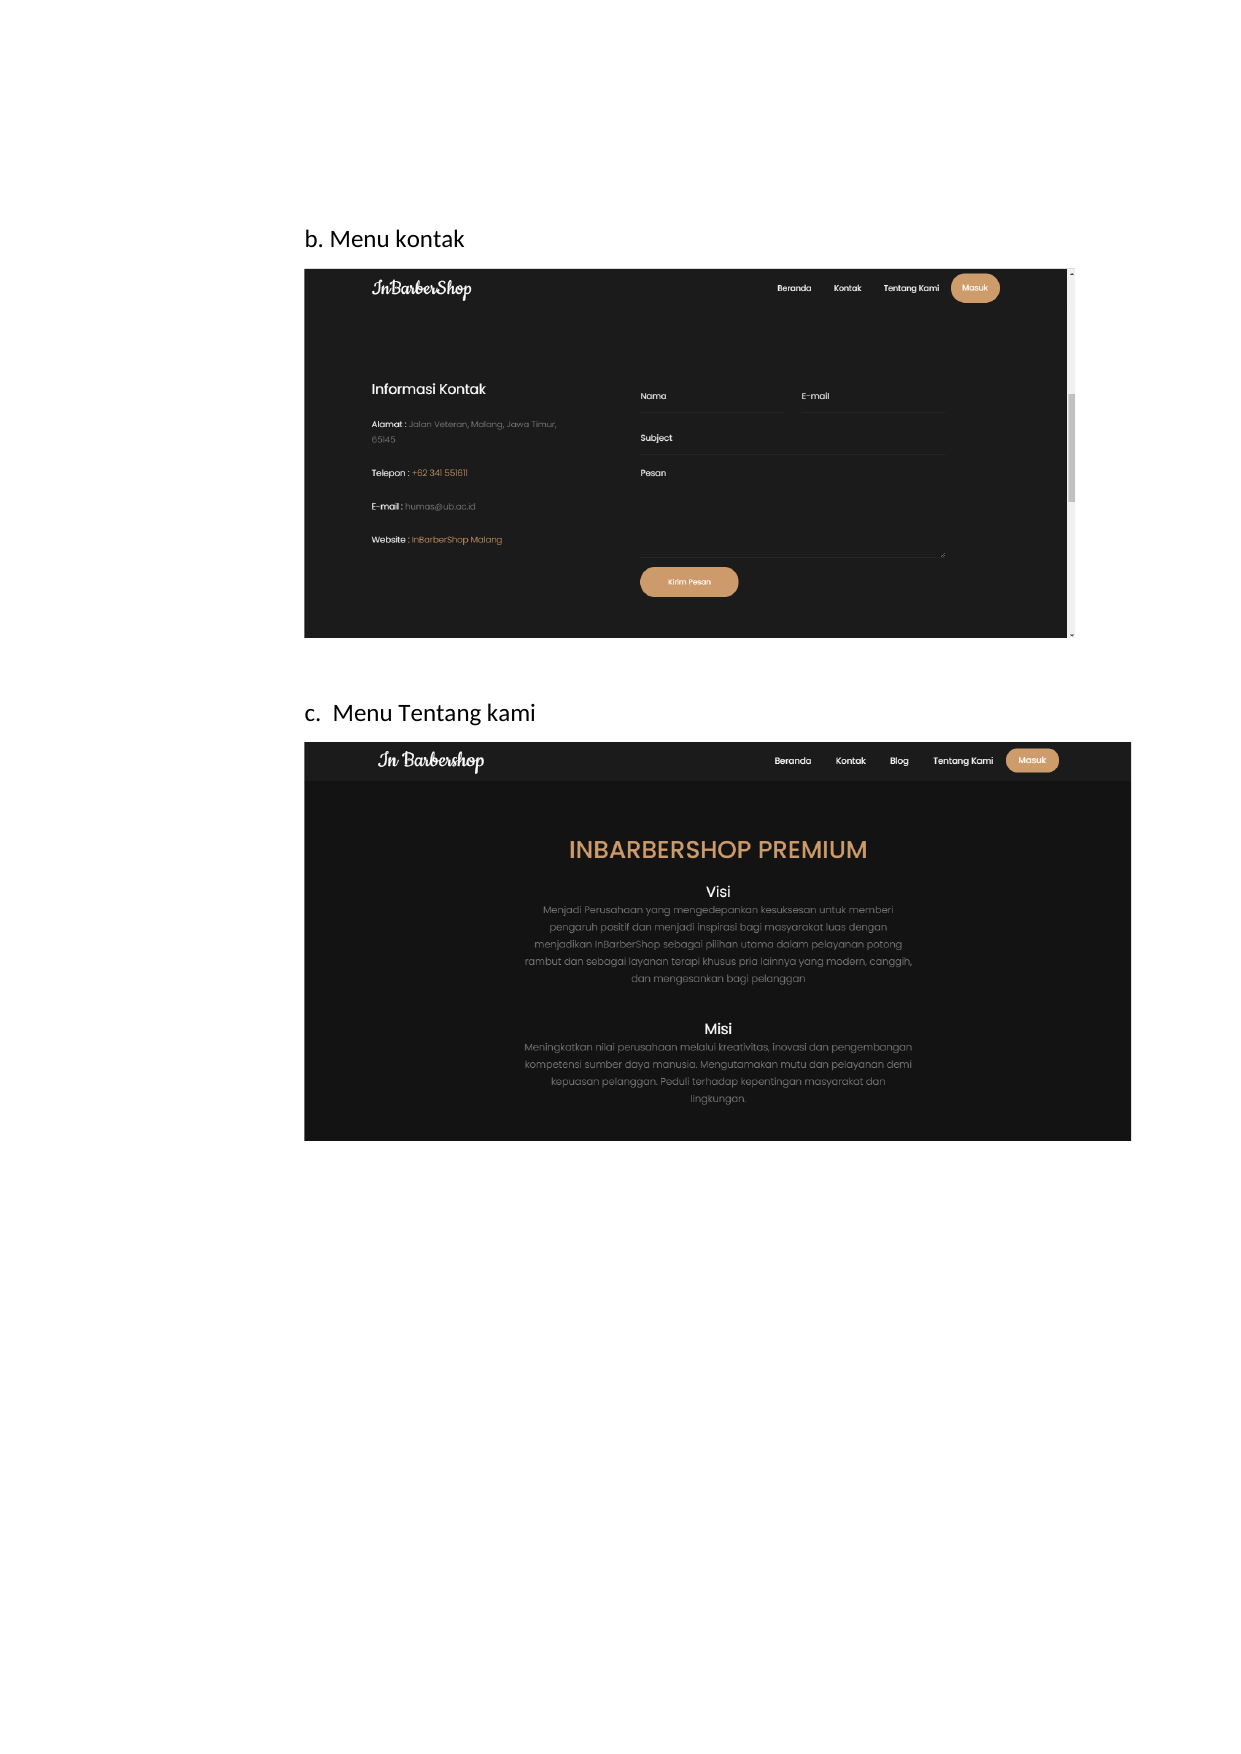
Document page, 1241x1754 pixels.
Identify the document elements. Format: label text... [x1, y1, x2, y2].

picture [304, 742, 1132, 1141]
picture [304, 268, 1076, 638]
text c. Menu Tentang kami [304, 697, 1063, 727]
text b. Menu kontak [304, 223, 1063, 253]
